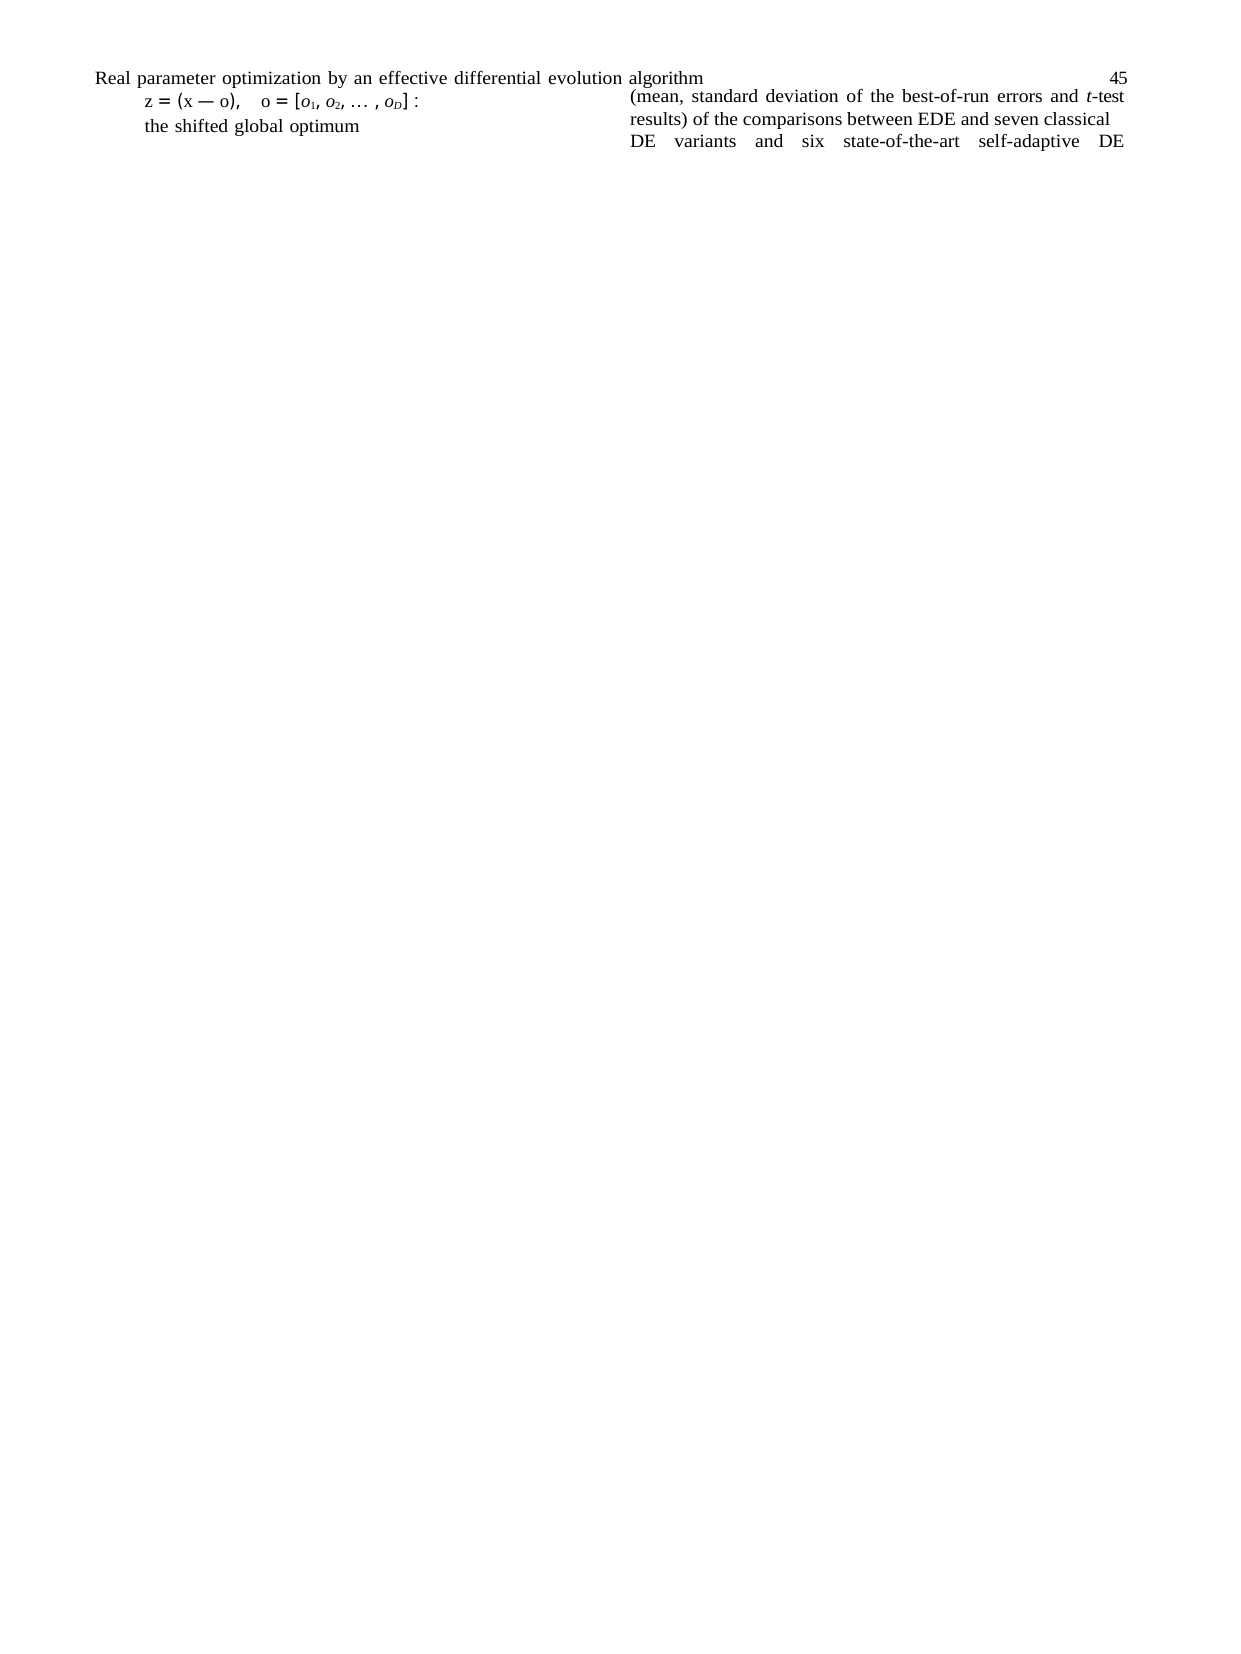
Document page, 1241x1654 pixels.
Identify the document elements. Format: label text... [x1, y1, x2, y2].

text (mean, standard deviation of the best-of-run errors and t-test [630, 87, 1157, 106]
text z = (x — o), o = [o1, o2, ... , oD] : [144, 87, 421, 113]
text results) of the comparisons between EDE and seven classical DE variants and six state-of-the-art self-adaptive DE [630, 108, 1128, 152]
text the shifted global optimum [144, 115, 421, 137]
